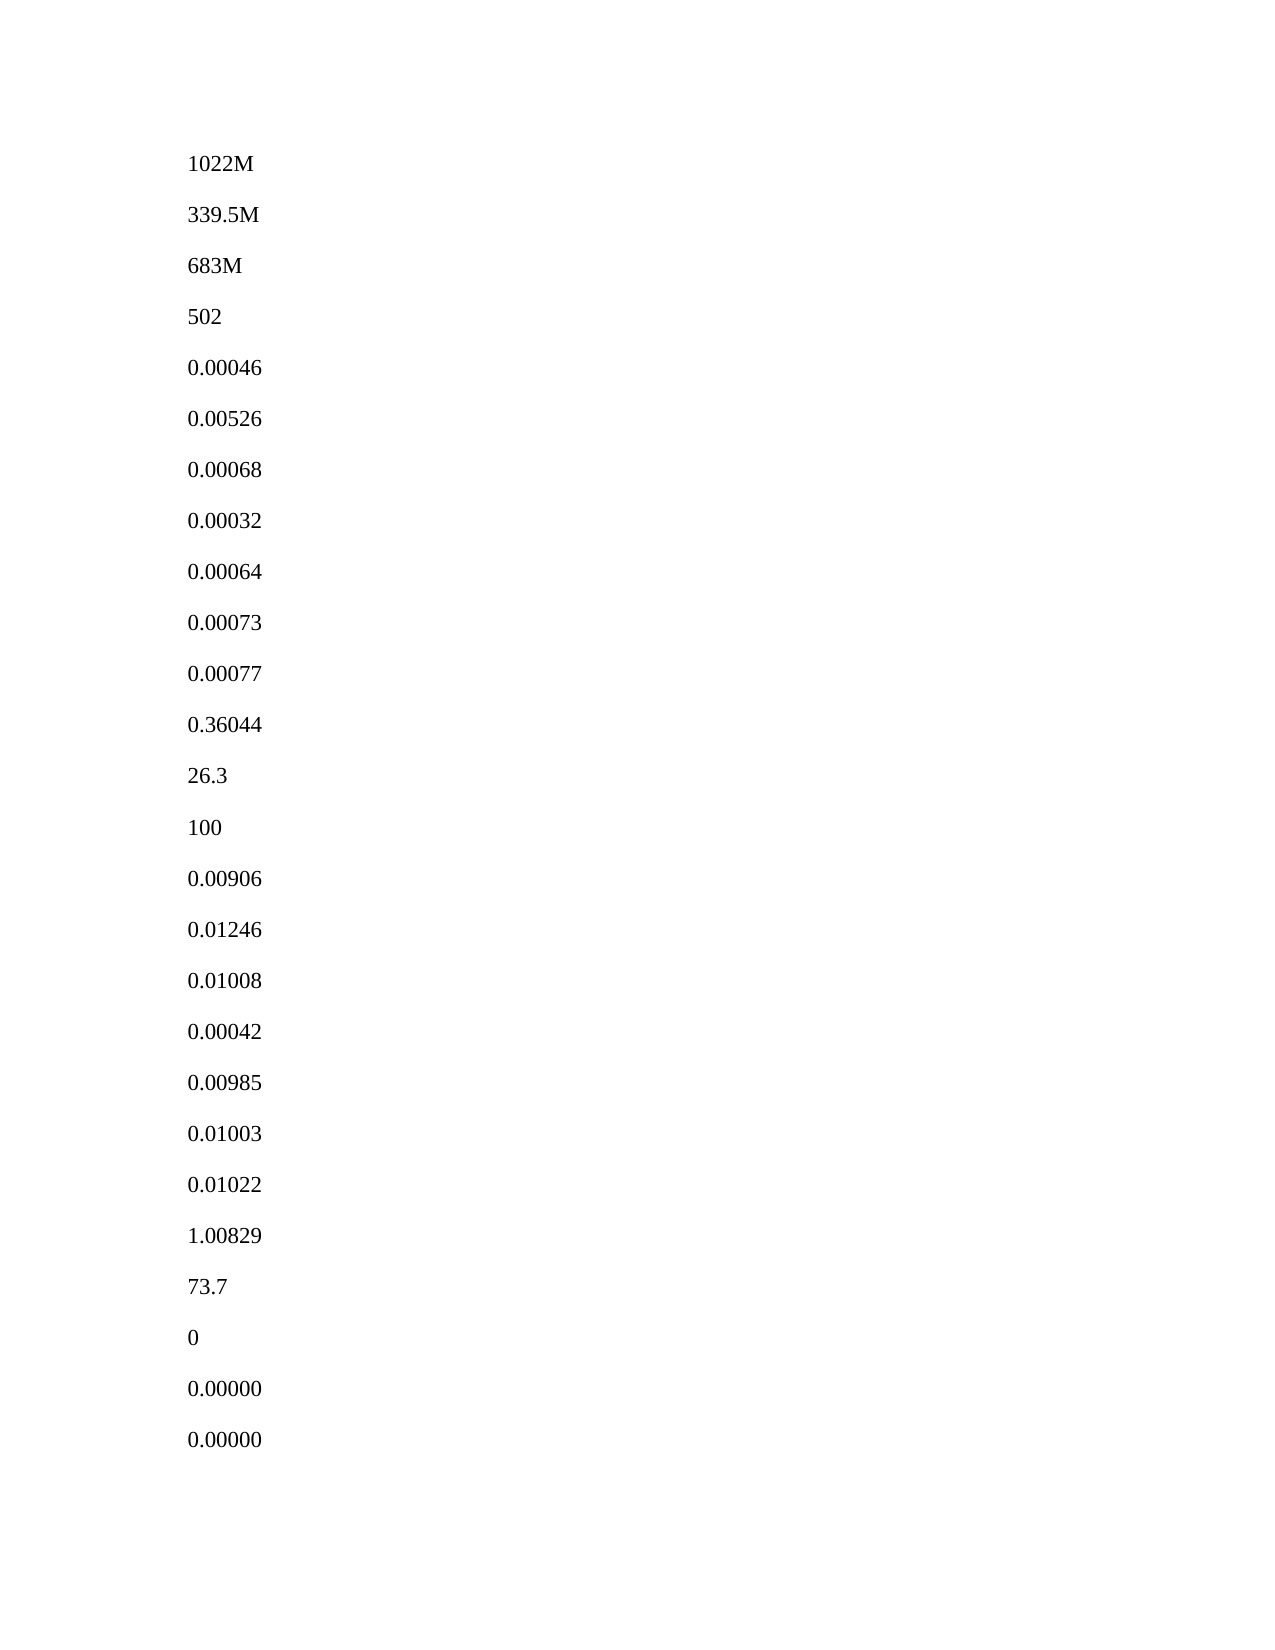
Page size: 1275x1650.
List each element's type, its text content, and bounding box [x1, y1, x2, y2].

table_cell 0.01022 [176, 1171, 1076, 1222]
table_cell 26.3 [176, 763, 1076, 813]
table_header 1022M [176, 150, 1076, 201]
table_cell 0.00000 [176, 1426, 1076, 1477]
table_cell 683M [176, 252, 1076, 303]
table_cell 0 [176, 1324, 1076, 1375]
table_cell 0.00906 [176, 865, 1076, 916]
table_cell 73.7 [176, 1273, 1076, 1324]
table_cell 0.00985 [176, 1069, 1076, 1120]
table_cell 0.00077 [176, 660, 1076, 711]
table_cell 0.00526 [176, 405, 1076, 456]
table_cell 0.00073 [176, 609, 1076, 660]
table_cell 0.00032 [176, 507, 1076, 558]
table_cell 0.01003 [176, 1120, 1076, 1171]
table_cell 0.01246 [176, 916, 1076, 967]
table_cell 0.36044 [176, 711, 1076, 762]
table_cell 0.00042 [176, 1018, 1076, 1069]
table_cell 0.00064 [176, 558, 1076, 609]
table_cell 339.5M [176, 201, 1076, 252]
table_cell 1.00829 [176, 1222, 1076, 1273]
table_cell 0.00046 [176, 354, 1076, 405]
table_cell 100 [176, 814, 1076, 864]
table_cell 502 [176, 303, 1076, 354]
table_cell 0.01008 [176, 967, 1076, 1018]
table_cell 0.00000 [176, 1375, 1076, 1426]
table_cell 0.00068 [176, 456, 1076, 507]
